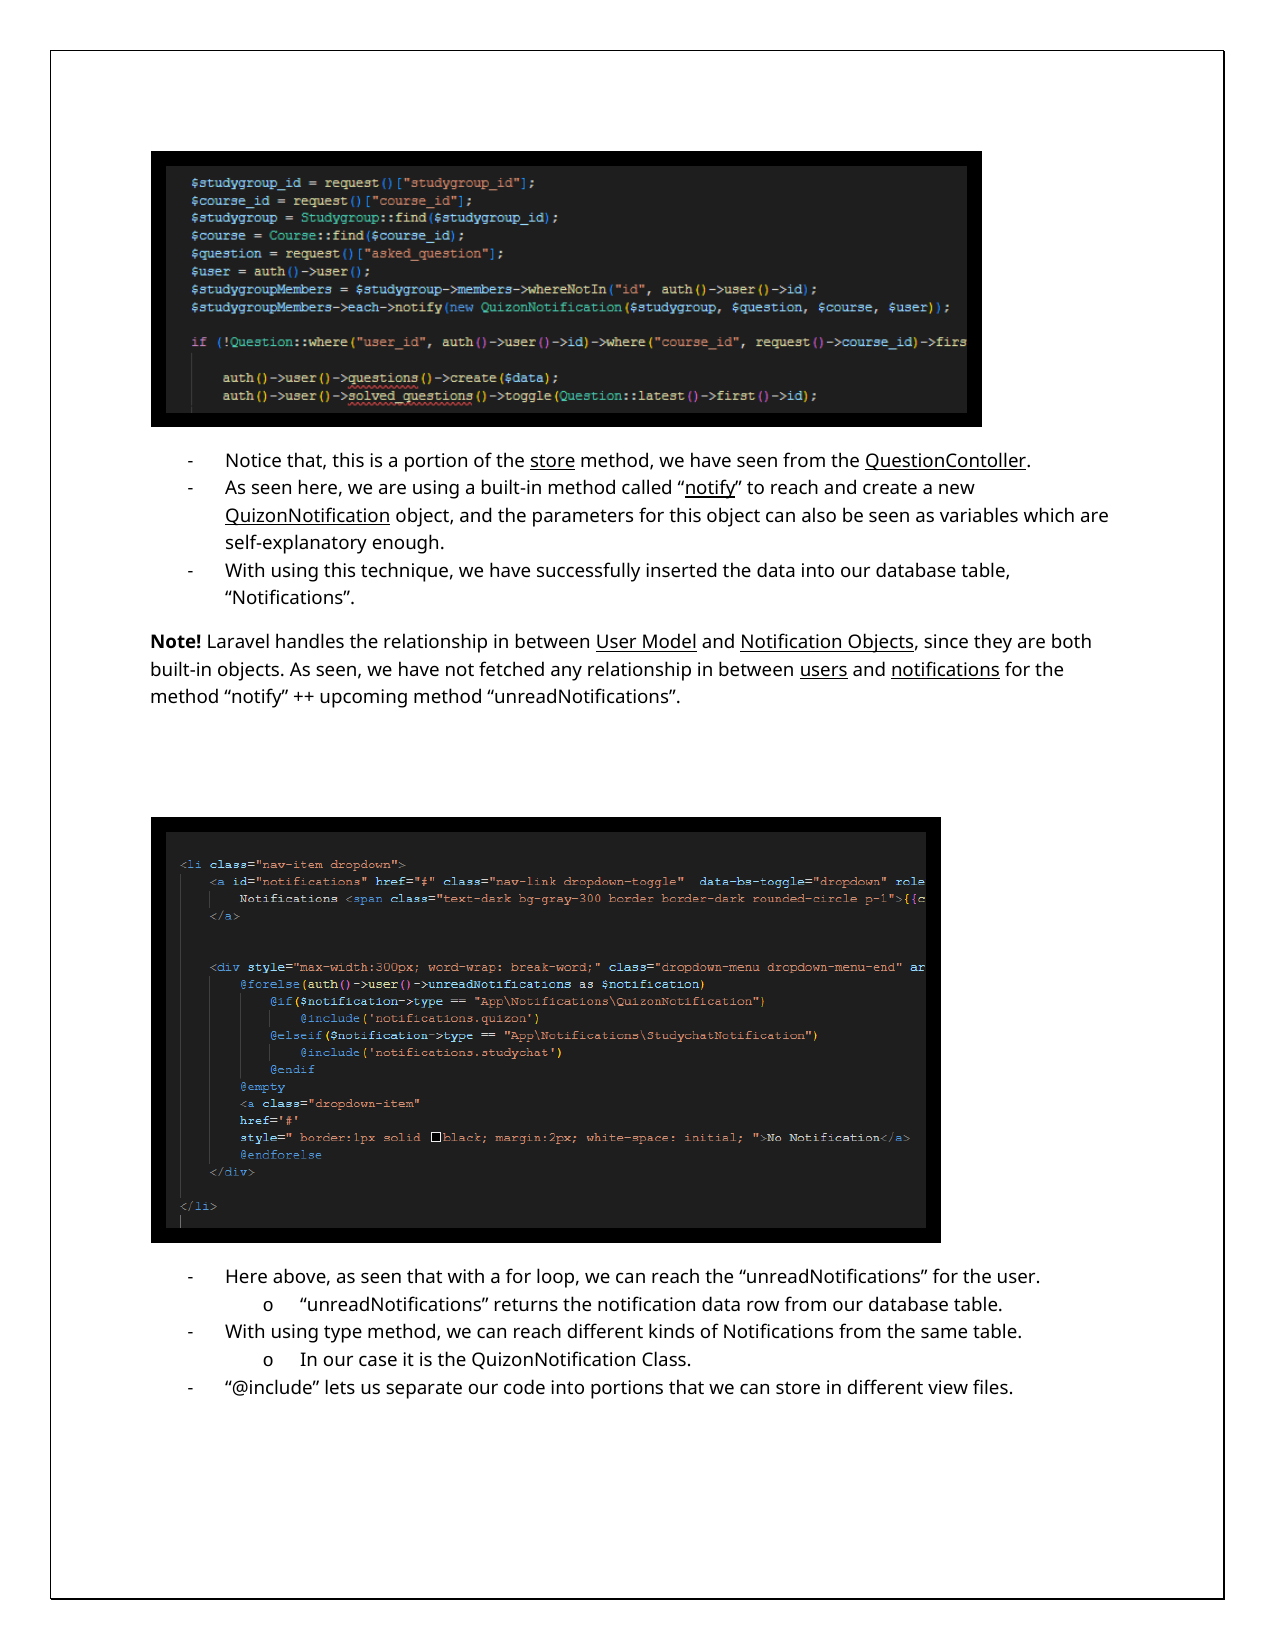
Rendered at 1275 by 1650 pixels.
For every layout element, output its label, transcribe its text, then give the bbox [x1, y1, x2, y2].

picture [166, 832, 926, 1228]
picture [166, 166, 967, 413]
list As seen here, we are using a built-in method called “notify” to reach and create a new QuizonNotification object, and the parameters for this object can also be seen as variables which are self-explanatory enough. [187, 475, 1124, 555]
text Note! Laravel handles the relationship in between User Model and Notification Objects, since they are both built-in objects. As seen, we have not fetched any relationship in between users and notifications for the method “notify” ++ upcoming method “unreadNotifications”. [150, 629, 1124, 709]
list Here above, as seen that with a for loop, we can reach the “unreadNotifications” for the user. [187, 1263, 1124, 1289]
list “@include” lets us separate our code into portions that we can store in different view files. [187, 1374, 1124, 1399]
list Notice that, this is a portion of the store method, we have seen from the QuestionContoller. [187, 447, 1124, 473]
list “unreadNotifications” returns the notification data row from our database table. [262, 1291, 1124, 1317]
list With using type method, we can reach different kinds of Notifications from the same table. [187, 1319, 1124, 1344]
list With using this technique, we have successfully inserted the data into our database table, “Notifications”. [187, 557, 1124, 610]
list In our case it is the QuizonNotification Class. [262, 1346, 1124, 1372]
